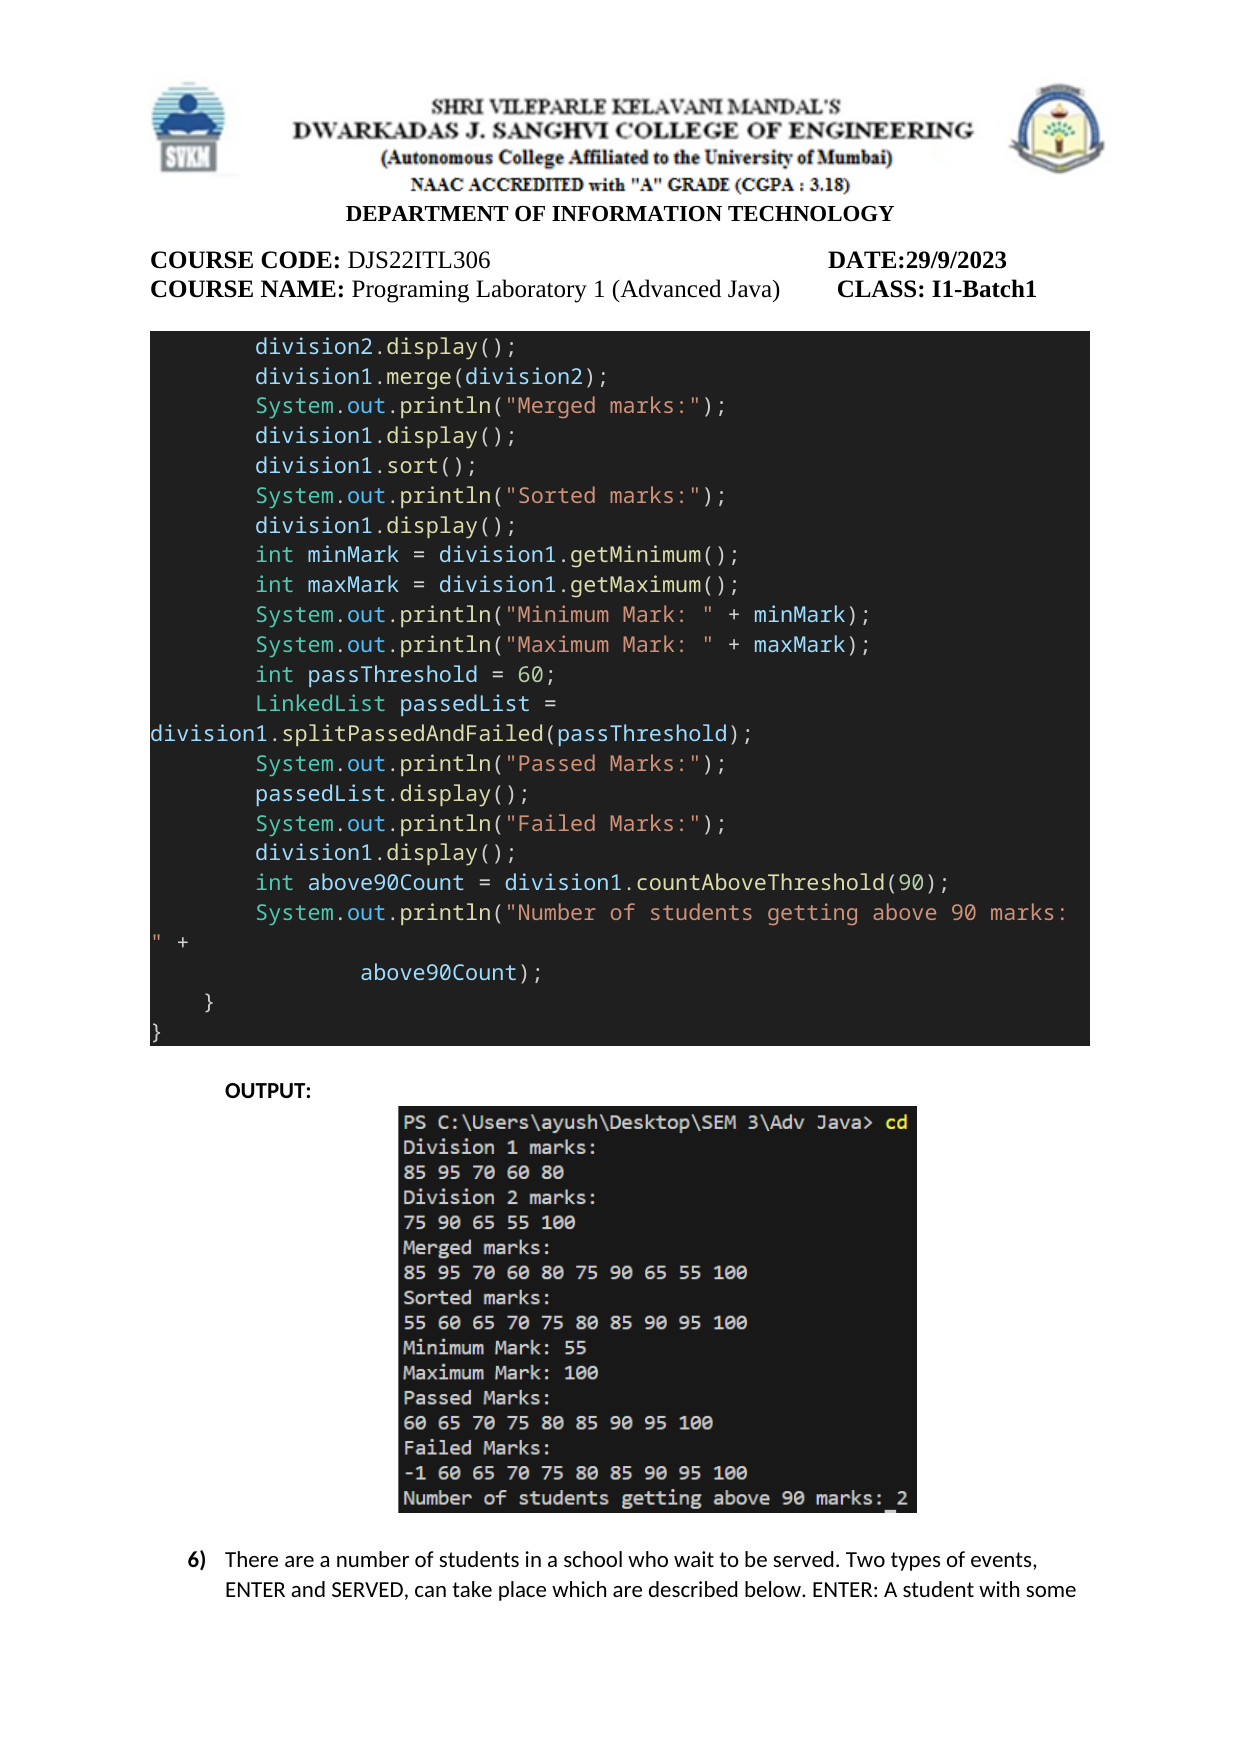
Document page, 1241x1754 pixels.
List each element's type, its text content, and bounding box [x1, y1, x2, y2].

text System.out.println("Passed Marks:"); [150, 748, 1090, 778]
list OUTPUT: [225, 1076, 1090, 1104]
text division1.merge(division2); [150, 361, 1090, 390]
text } [150, 986, 1090, 1016]
text int minMark = division1.getMinimum(); [150, 539, 1090, 569]
text System.out.println("Number of students getting above 90 marks: " + [150, 897, 1090, 956]
text division2.display(); [150, 331, 1090, 361]
text } [150, 1016, 1090, 1046]
text int maxMark = division1.getMaximum(); [150, 569, 1090, 599]
text int passThreshold = 60; [150, 658, 1090, 688]
text division1.display(); [150, 509, 1090, 539]
text division1.sort(); [150, 450, 1090, 480]
text passedList.display(); [150, 778, 1090, 807]
text above90Count); [150, 956, 1090, 986]
text System.out.println("Failed Marks:"); [150, 807, 1090, 837]
text System.out.println("Merged marks:"); [150, 390, 1090, 420]
picture [150, 73, 1118, 201]
text int above90Count = division1.countAboveThreshold(90); [150, 867, 1090, 897]
text LinkedList passedList = division1.splitPassedAndFailed(passThreshold); [150, 688, 1090, 748]
text System.out.println("Maximum Mark: " + maxMark); [150, 629, 1090, 658]
text System.out.println("Sorted marks:"); [150, 480, 1090, 509]
picture [398, 1106, 917, 1513]
text division1.display(); [150, 420, 1090, 450]
text division1.display(); [150, 837, 1090, 867]
text System.out.println("Minimum Mark: " + minMark); [150, 599, 1090, 629]
